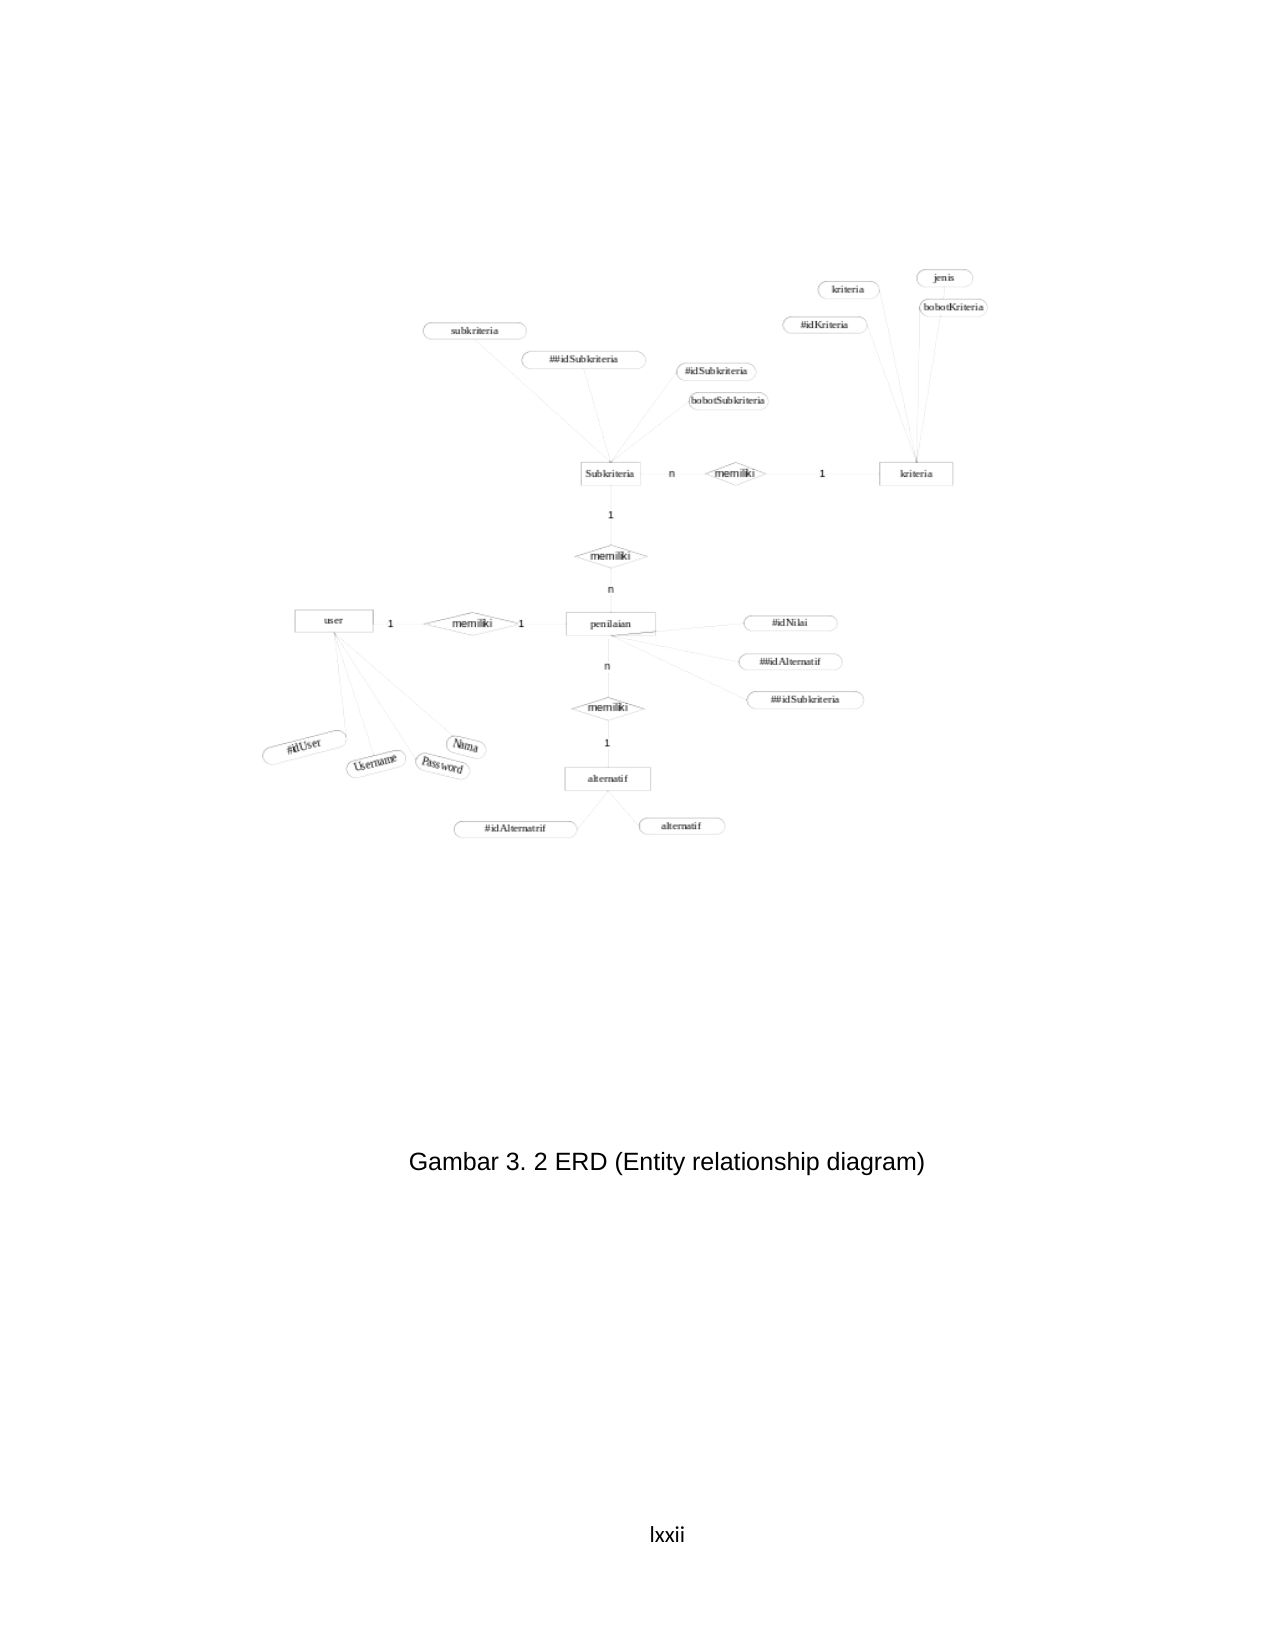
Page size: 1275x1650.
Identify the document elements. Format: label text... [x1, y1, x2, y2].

text Gambar 3. 2 ERD (Entity relationship diagram) [236, 1147, 1098, 1176]
